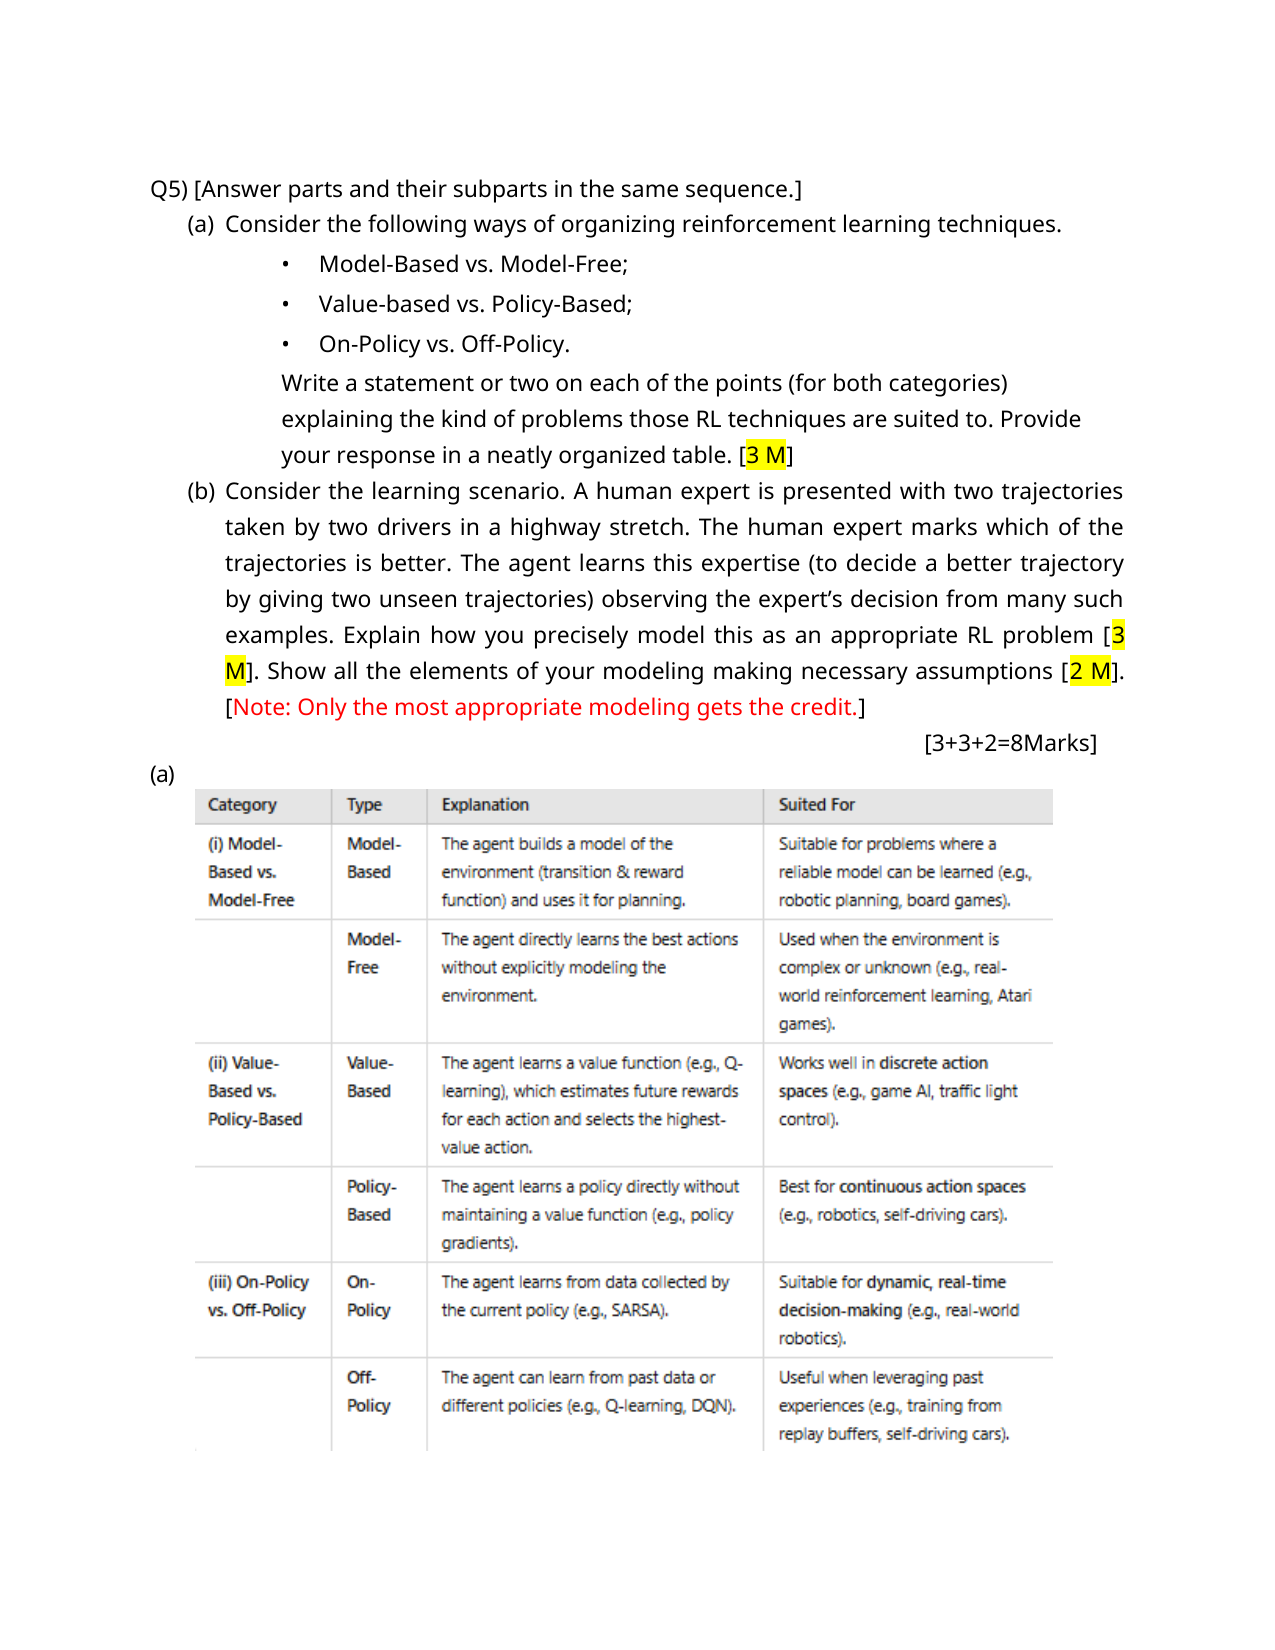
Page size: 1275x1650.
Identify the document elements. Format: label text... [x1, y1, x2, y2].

list On-Policy vs. Off-Policy. [281, 327, 1125, 359]
text Q5) [Answer parts and their subparts in the same sequence.] [150, 173, 1162, 204]
picture [195, 789, 1053, 1451]
list Consider the learning scenario. A human expert is presented with two trajectories taken by two drivers in a highway stretch. The human expert marks which of the trajectories is better. The agent learns this expertise (to decide a better trajectory by giving two unseen trajectories) observing the expert’s decision from many such examples. Explain how you precisely model this as an appropriate RL problem [3 M]. Show all the elements of your modeling making necessary assumptions [2 M]. [Note: Only the most appropriate modeling gets the credit.] [187, 475, 1125, 722]
text (a) [150, 758, 1098, 789]
list Model-Based vs. Model-Free; [281, 248, 1125, 279]
list Value-based vs. Policy-Based; [281, 288, 1125, 319]
text Write a statement or two on each of the points (for both categories) explaining the kind of problems those RL techniques are suited to. Provide your response in a neatly organized table. [3 M] [281, 367, 1125, 470]
list Consider the following ways of organizing reinforcement learning techniques. [187, 208, 1125, 239]
text [3+3+2=8Marks] [150, 727, 1098, 758]
